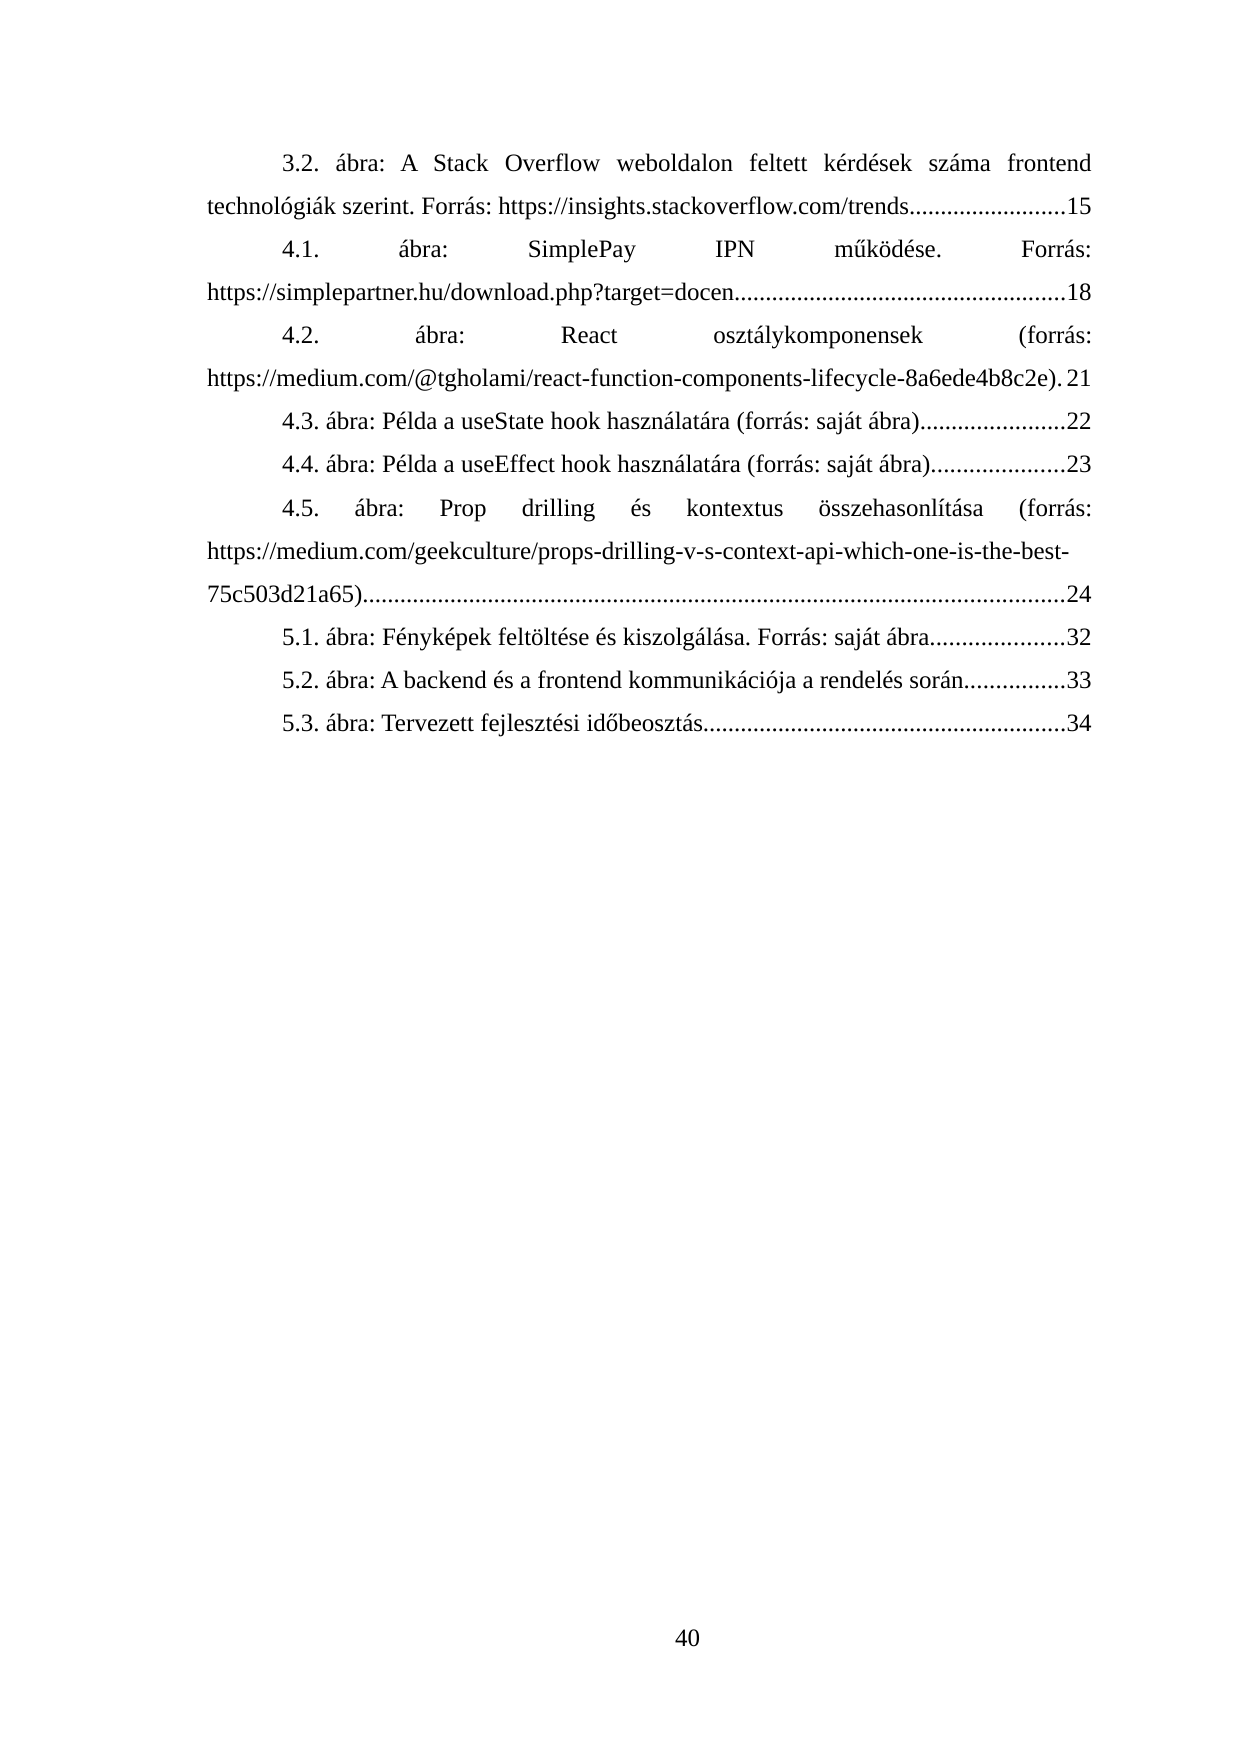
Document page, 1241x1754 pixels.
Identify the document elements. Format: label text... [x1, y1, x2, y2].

text 5.3. ábra: Tervezett fejlesztési időbeosztás 34 [207, 708, 1092, 737]
text 4.4. ábra: Példa a useEffect hook használatára (forrás: saját ábra) 23 [207, 449, 1092, 478]
text 4.3. ábra: Példa a useState hook használatára (forrás: saját ábra) 22 [207, 406, 1092, 435]
text 4.1. ábra: SimplePay IPN működése. Forrás: https://simplepartner.hu/download.php?target=docen 18 [207, 234, 1092, 306]
text 5.1. ábra: Fényképek feltöltése és kiszolgálása. Forrás: saját ábra 32 [207, 622, 1092, 651]
text 3.2. ábra: A Stack Overflow weboldalon feltett kérdések száma frontend technológiák szerint. Forrás: https://insights.stackoverflow.com/trends 15 [207, 148, 1092, 219]
text 5.2. ábra: A backend és a frontend kommunikációja a rendelés során 33 [207, 665, 1092, 694]
text 4.5. ábra: Prop drilling és kontextus összehasonlítása (forrás: https://medium.com/geekculture/props-drilling-v-s-context-api-which-one-is-the-best-75c503d21a65) 24 [207, 493, 1092, 608]
text 4.2. ábra: React osztálykomponensek (forrás: https://medium.com/@tgholami/react-function-components-lifecycle-8a6ede4b8c2e) 21 [207, 320, 1092, 392]
